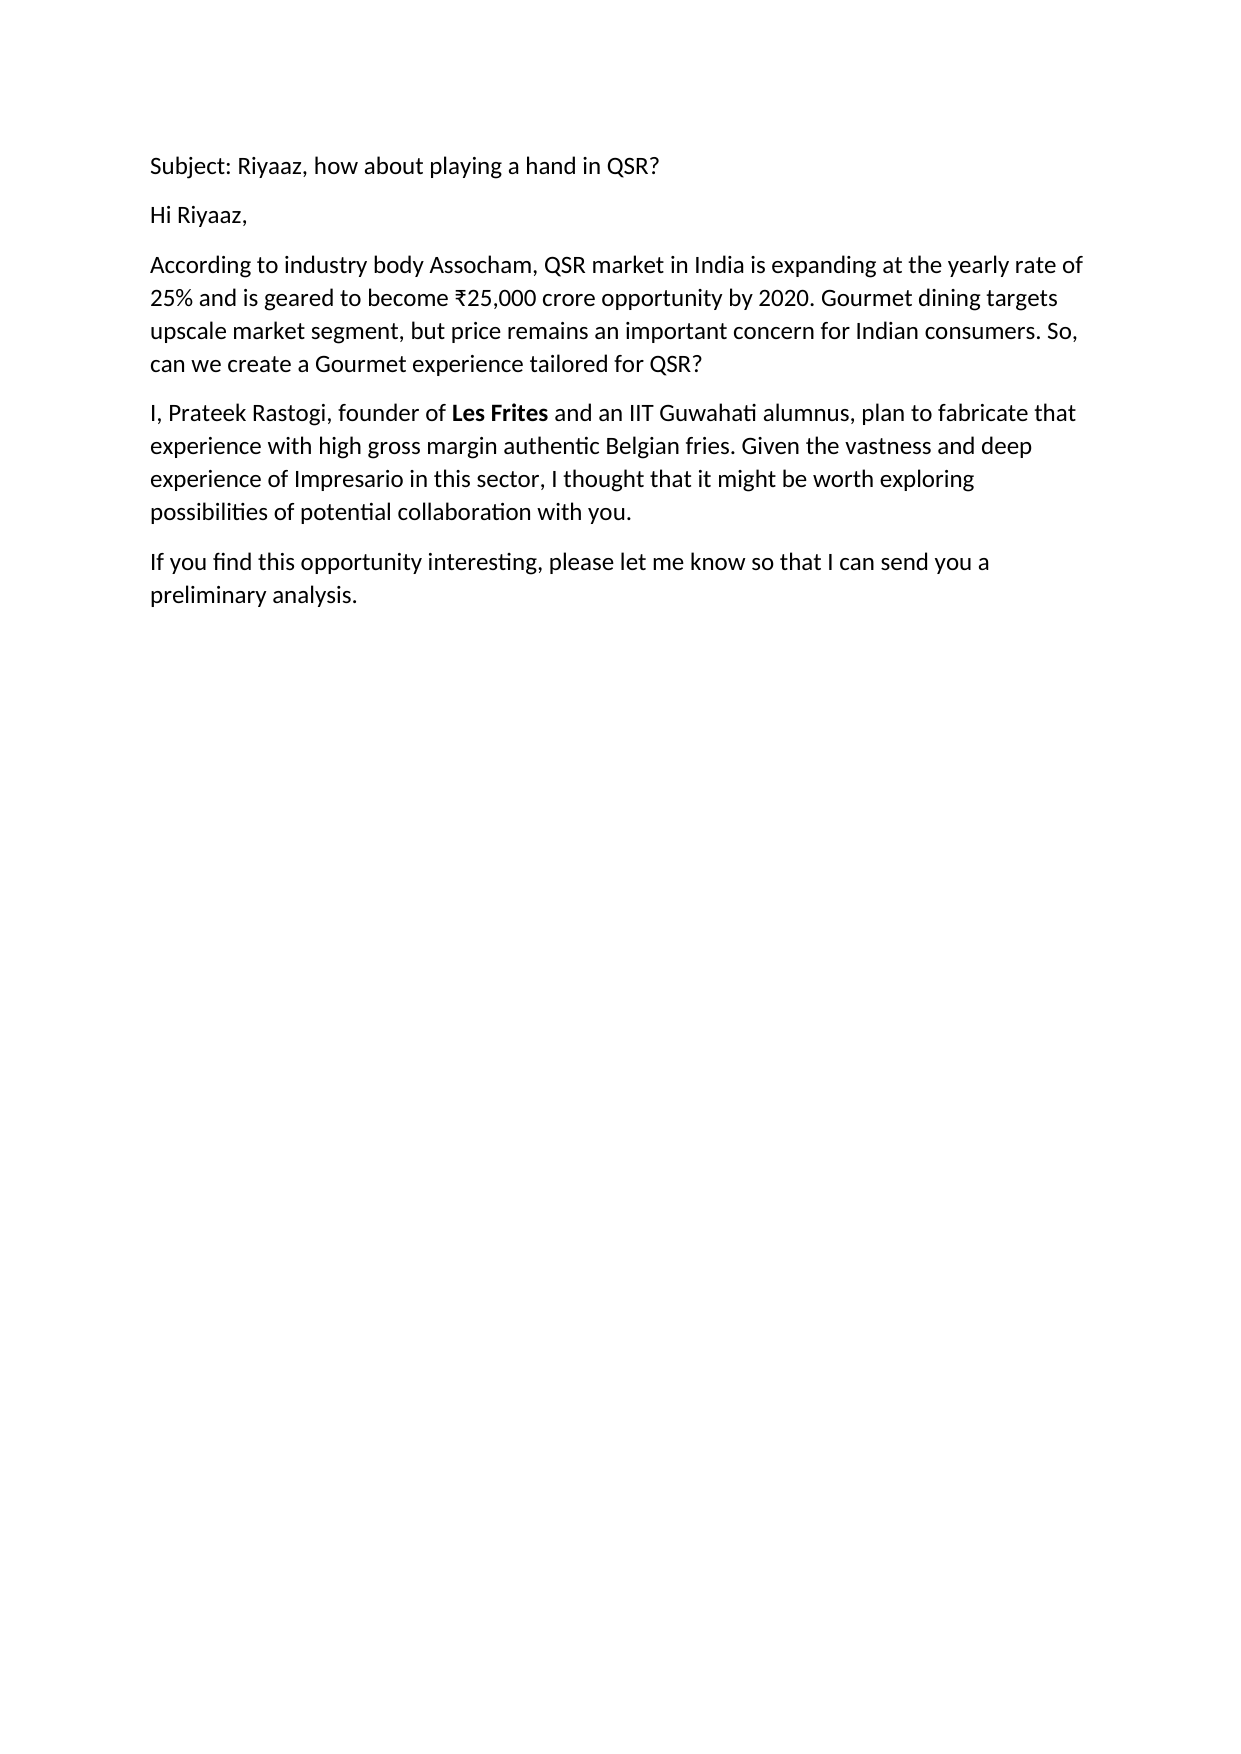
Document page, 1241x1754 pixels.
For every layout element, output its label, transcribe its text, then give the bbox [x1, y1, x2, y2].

text According to industry body Assocham, QSR market in India is expanding at the yearly rate of 25% and is geared to become ₹25,000 crore opportunity by 2020. Gourmet dining targets upscale market segment, but price remains an important concern for Indian consumers. So, can we create a Gourmet experience tailored for QSR? [150, 249, 1090, 378]
text Hi Riyaaz, [150, 199, 1090, 230]
text I, Prateek Rastogi, founder of Les Frites and an IIT Guwahati alumnus, plan to fabricate that experience with high gross margin authentic Belgian fries. Given the vastness and deep experience of Impresario in this sector, I thought that it might be worth exploring possibilities of potential collaboration with you. [150, 397, 1090, 527]
text Subject: Riyaaz, how about playing a hand in QSR? [150, 150, 1090, 181]
text If you find this opportunity interesting, please let me know so that I can send you a preliminary analysis. [150, 546, 1090, 609]
